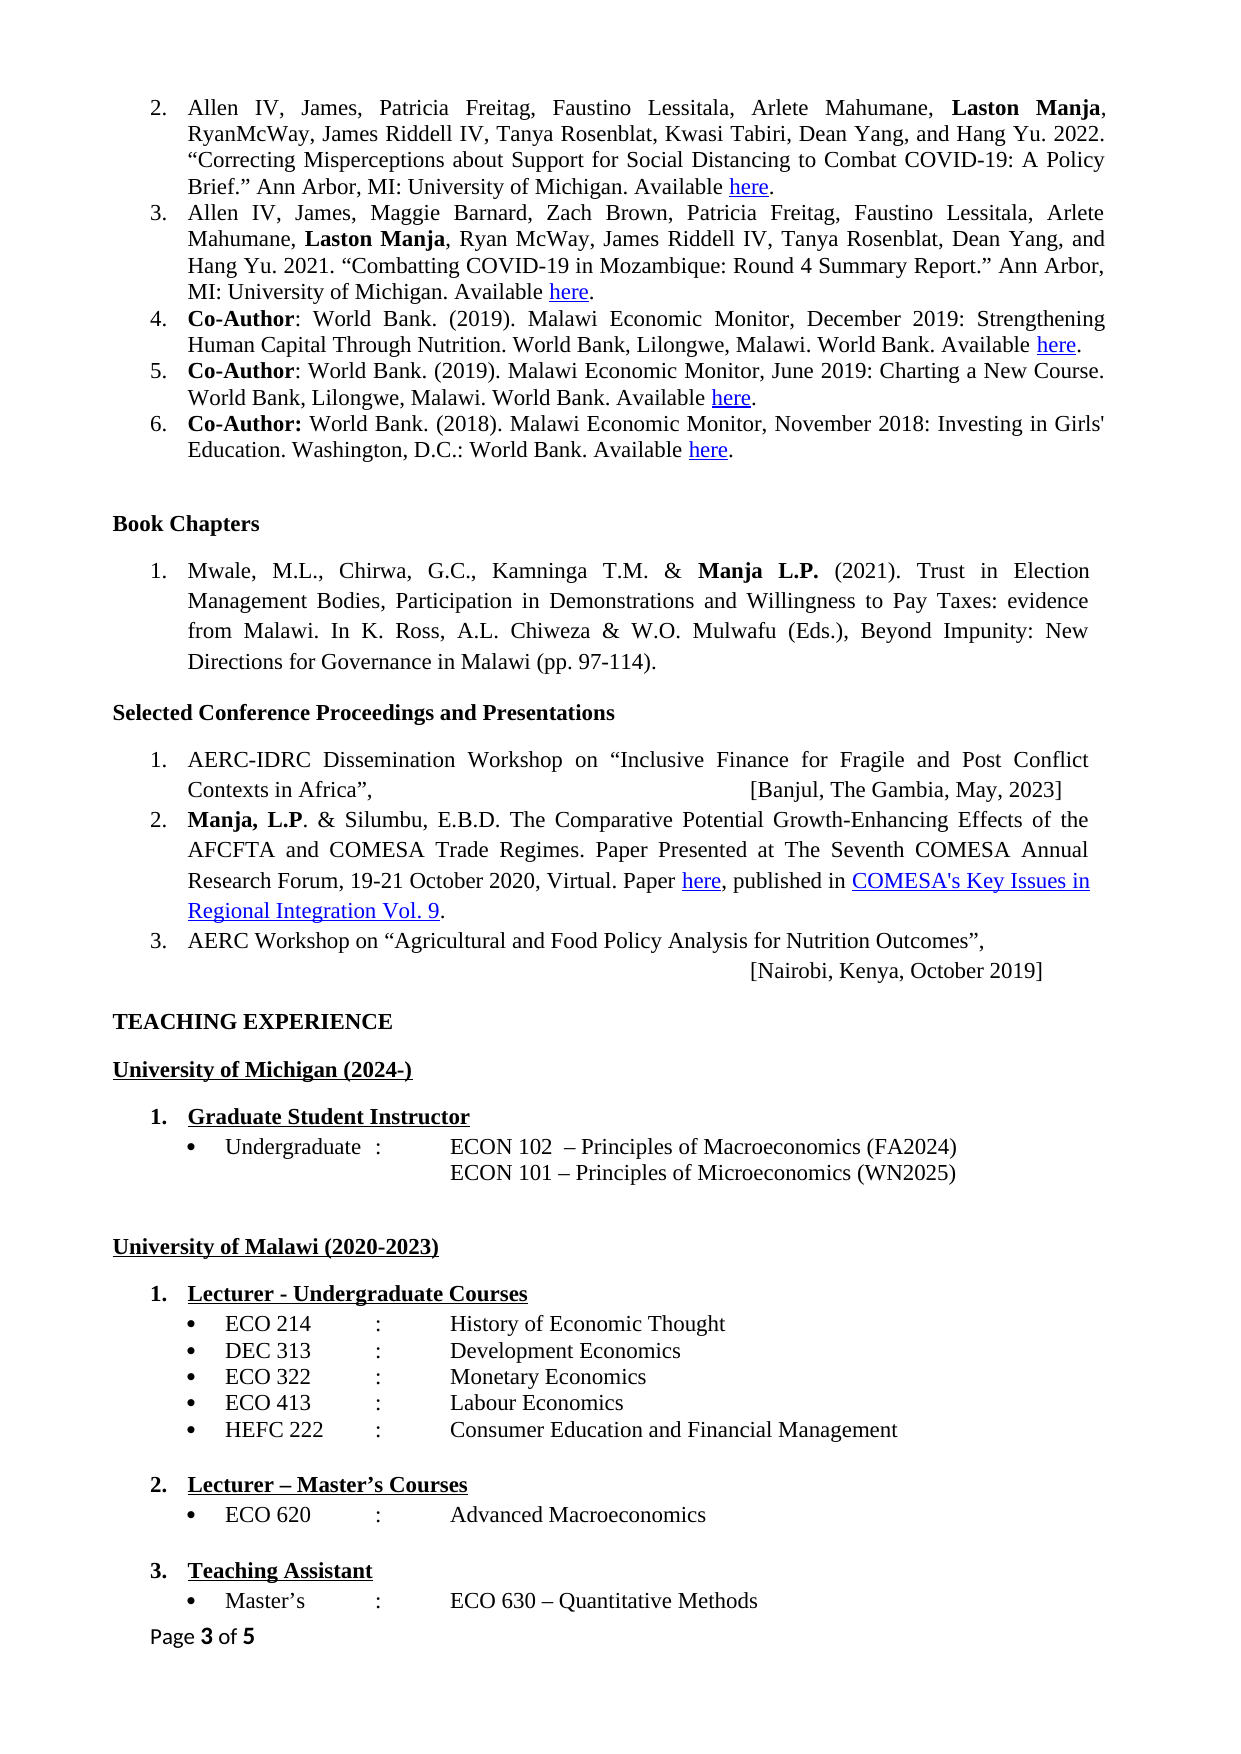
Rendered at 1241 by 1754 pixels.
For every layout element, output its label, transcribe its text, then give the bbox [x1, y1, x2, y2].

text Book Chapters [112, 510, 1106, 536]
list ECO 322 : Monetary Economics [187, 1363, 1090, 1389]
text University of Michigan (2024-) [112, 1056, 1106, 1082]
list Manja, L.P. & Silumbu, E.B.D. The Comparative Potential Growth-Enhancing Effects of the AFCFTA and COMESA Trade Regimes. Paper Presented at The Seventh COMESA Annual Research Forum, 19-21 October 2020, Virtual. Paper here, published in COMESA's Key Issues in Regional Integration Vol. 9. [150, 806, 1090, 923]
list ECO 620 : Advanced Macroeconomics [187, 1501, 1090, 1528]
list ECO 413 : Labour Economics [187, 1389, 1090, 1416]
list Mwale, M.L., Chirwa, G.C., Kamninga T.M. & Manja L.P. (2021). Trust in Election Management Bodies, Participation in Demonstrations and Willingness to Pay Taxes: evidence from Malawi. In K. Ross, A.L. Chiweza & W.O. Mulwafu (Eds.), Beyond Impunity: New Directions for Governance in Malawi (pp. 97-114). [150, 557, 1090, 674]
text ECON 101 – Principles of Microeconomics (WN2025) [375, 1159, 1090, 1186]
list Undergraduate : ECON 102 – Principles of Macroeconomics (FA2024) [187, 1133, 1090, 1159]
list AERC Workshop on “Agricultural and Food Policy Analysis for Nutrition Outcomes”, [Nairobi, Kenya, October 2019] [150, 927, 1090, 984]
list Master’s : ECO 630 – Quantitative Methods [187, 1587, 1090, 1613]
list Co-Author: World Bank. (2018). Malawi Economic Monitor, November 2018: Investing in Girls' Education. Washington, D.C.: World Bank. Available here. [150, 410, 1106, 463]
list HEFC 222 : Consumer Education and Financial Management [187, 1416, 1090, 1442]
list ECO 214 : History of Economic Thought [187, 1310, 1090, 1337]
text Selected Conference Proceedings and Presentations [112, 699, 1106, 725]
list Co-Author: World Bank. (2019). Malawi Economic Monitor, June 2019: Charting a New Course. World Bank, Lilongwe, Malawi. World Bank. Available here. [150, 357, 1106, 410]
list DEC 313 : Development Economics [187, 1337, 1090, 1363]
list AERC-IDRC Dissemination Workshop on “Inclusive Finance for Fragile and Post Conflict Contexts in Africa”, [Banjul, The Gambia, May, 2023] [150, 746, 1090, 802]
subtitle Lecturer – Master’s Courses [150, 1471, 1090, 1498]
text TEACHING EXPERIENCE [112, 1008, 1106, 1035]
subtitle Graduate Student Instructor [150, 1103, 1090, 1129]
subtitle Teaching Assistant [150, 1557, 1090, 1583]
list Allen IV, James, Maggie Barnard, Zach Brown, Patricia Freitag, Faustino Lessitala, Arlete Mahumane, Laston Manja, Ryan McWay, James Riddell IV, Tanya Rosenblat, Dean Yang, and Hang Yu. 2021. “Combatting COVID-19 in Mozambique: Round 4 Summary Report.” Ann Arbor, MI: University of Michigan. Available here. [150, 199, 1106, 304]
list Allen IV, James, Patricia Freitag, Faustino Lessitala, Arlete Mahumane, Laston Manja, RyanMcWay, James Riddell IV, Tanya Rosenblat, Kwasi Tabiri, Dean Yang, and Hang Yu. 2022. “Correcting Misperceptions about Support for Social Distancing to Combat COVID-19: A Policy Brief.” Ann Arbor, MI: University of Michigan. Available here. [150, 94, 1106, 199]
subtitle Lecturer - Undergraduate Courses [150, 1280, 1090, 1306]
list Co-Author: World Bank. (2019). Malawi Economic Monitor, December 2019: Strengthening Human Capital Through Nutrition. World Bank, Lilongwe, Malawi. World Bank. Available here. [150, 304, 1106, 357]
text University of Malawi (2020-2023) [112, 1233, 1106, 1259]
